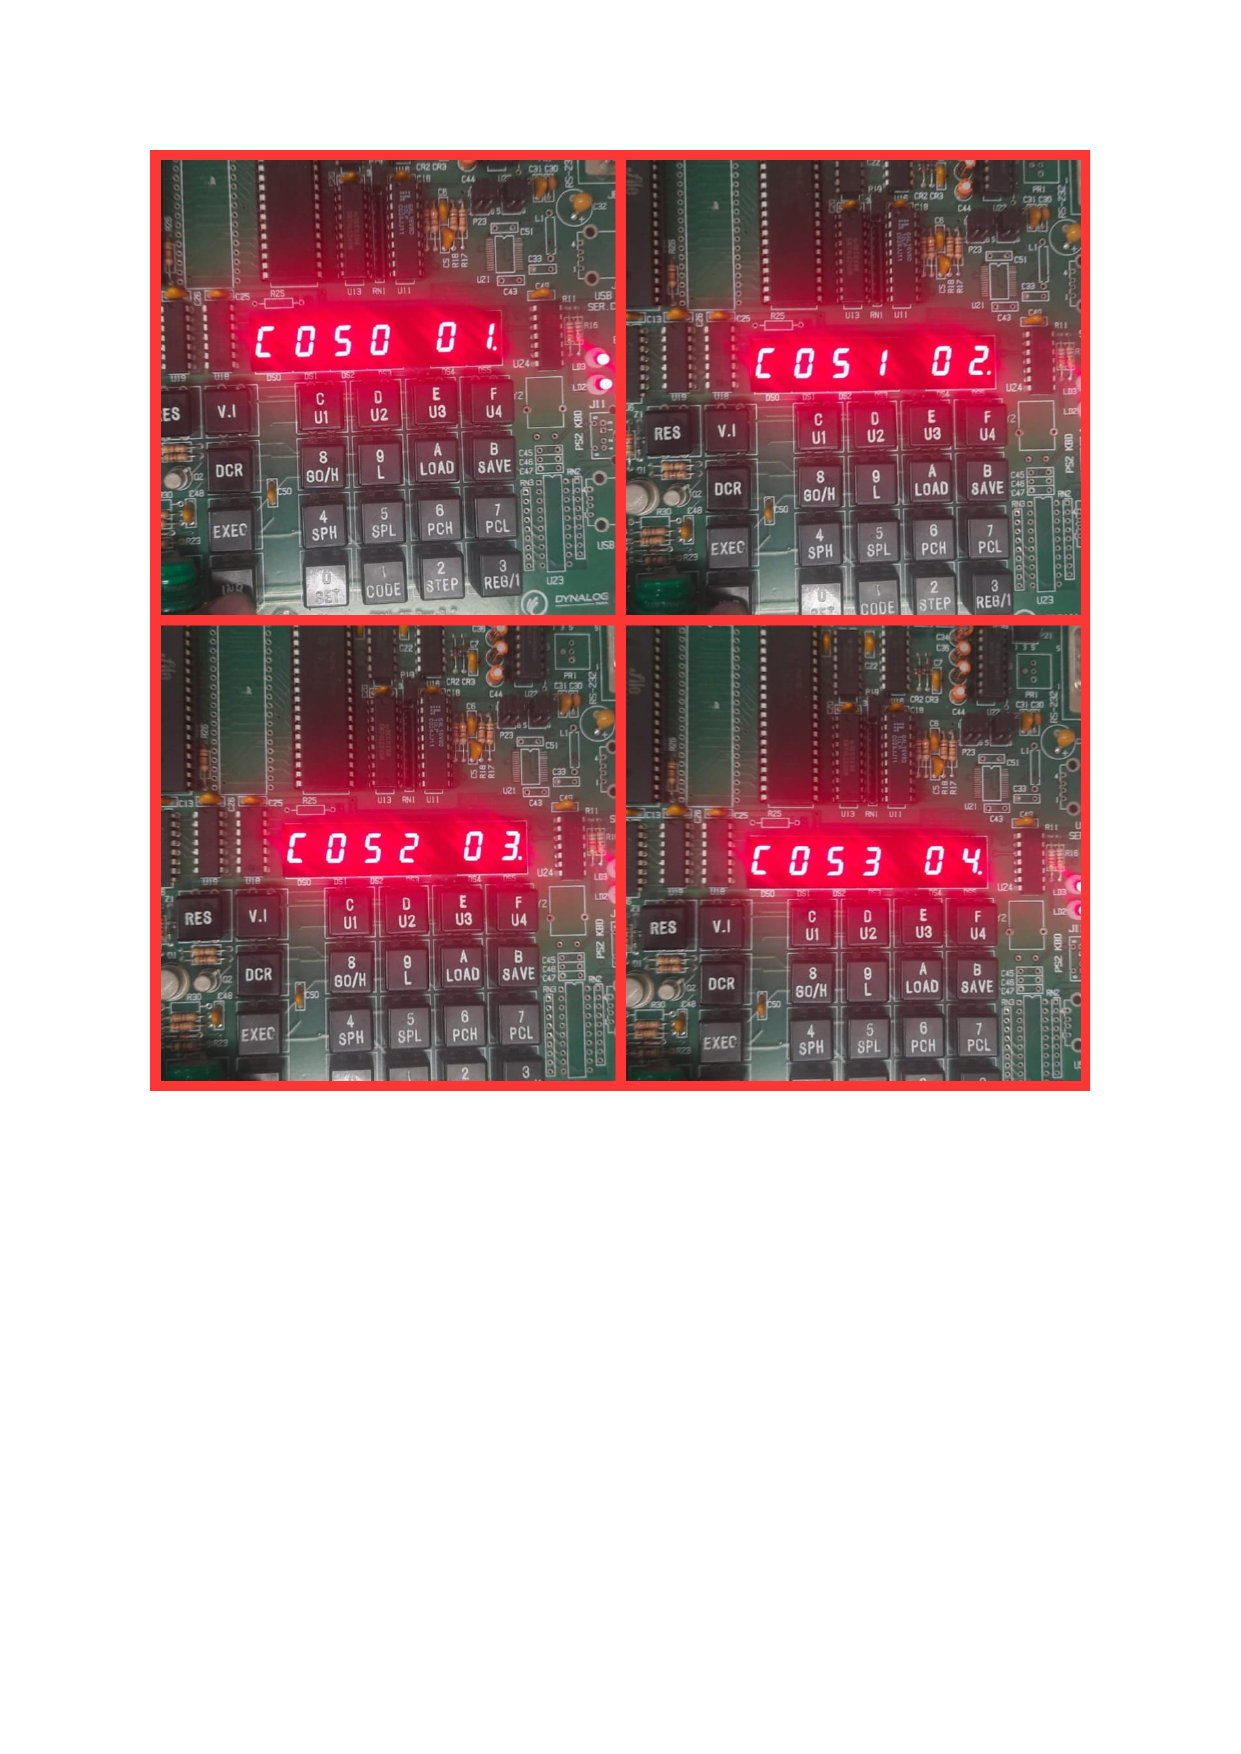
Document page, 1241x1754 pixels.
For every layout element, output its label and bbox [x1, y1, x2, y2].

picture [150, 150, 1091, 1091]
